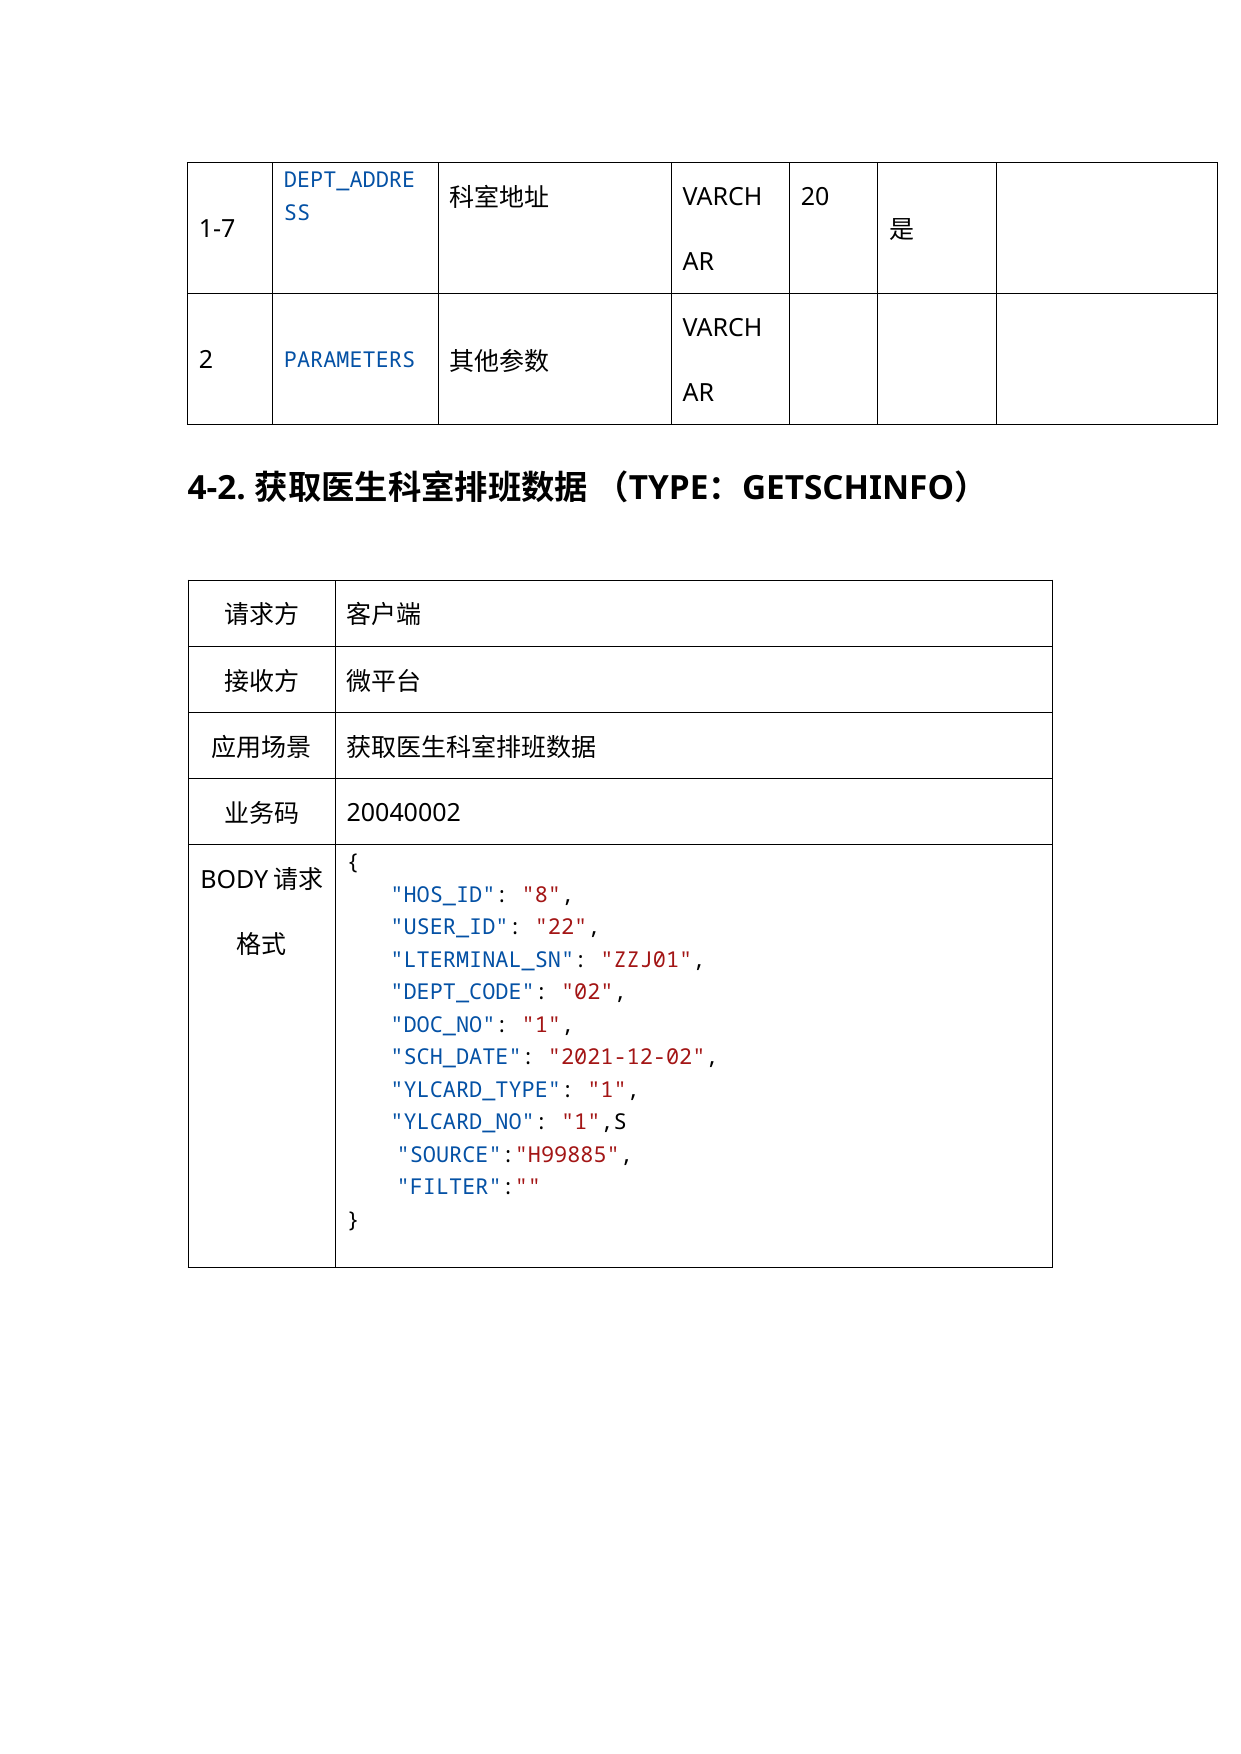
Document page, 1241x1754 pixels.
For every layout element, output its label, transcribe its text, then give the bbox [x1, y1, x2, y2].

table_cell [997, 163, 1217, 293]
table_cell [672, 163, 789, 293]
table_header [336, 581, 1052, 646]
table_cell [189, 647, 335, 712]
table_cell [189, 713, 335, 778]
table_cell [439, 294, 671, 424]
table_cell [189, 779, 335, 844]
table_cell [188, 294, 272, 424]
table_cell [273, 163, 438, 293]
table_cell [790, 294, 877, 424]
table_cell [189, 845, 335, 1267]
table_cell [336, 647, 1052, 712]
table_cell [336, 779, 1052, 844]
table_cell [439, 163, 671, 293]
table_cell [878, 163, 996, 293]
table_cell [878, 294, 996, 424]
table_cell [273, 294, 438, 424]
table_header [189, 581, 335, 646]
subtitle 4-2. 获取医生科室排班数据 （TYPE：GETSCHINFO） [187, 452, 1053, 517]
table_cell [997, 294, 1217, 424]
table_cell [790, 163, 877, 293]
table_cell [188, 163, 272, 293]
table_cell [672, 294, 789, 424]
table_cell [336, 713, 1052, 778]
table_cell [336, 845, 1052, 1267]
